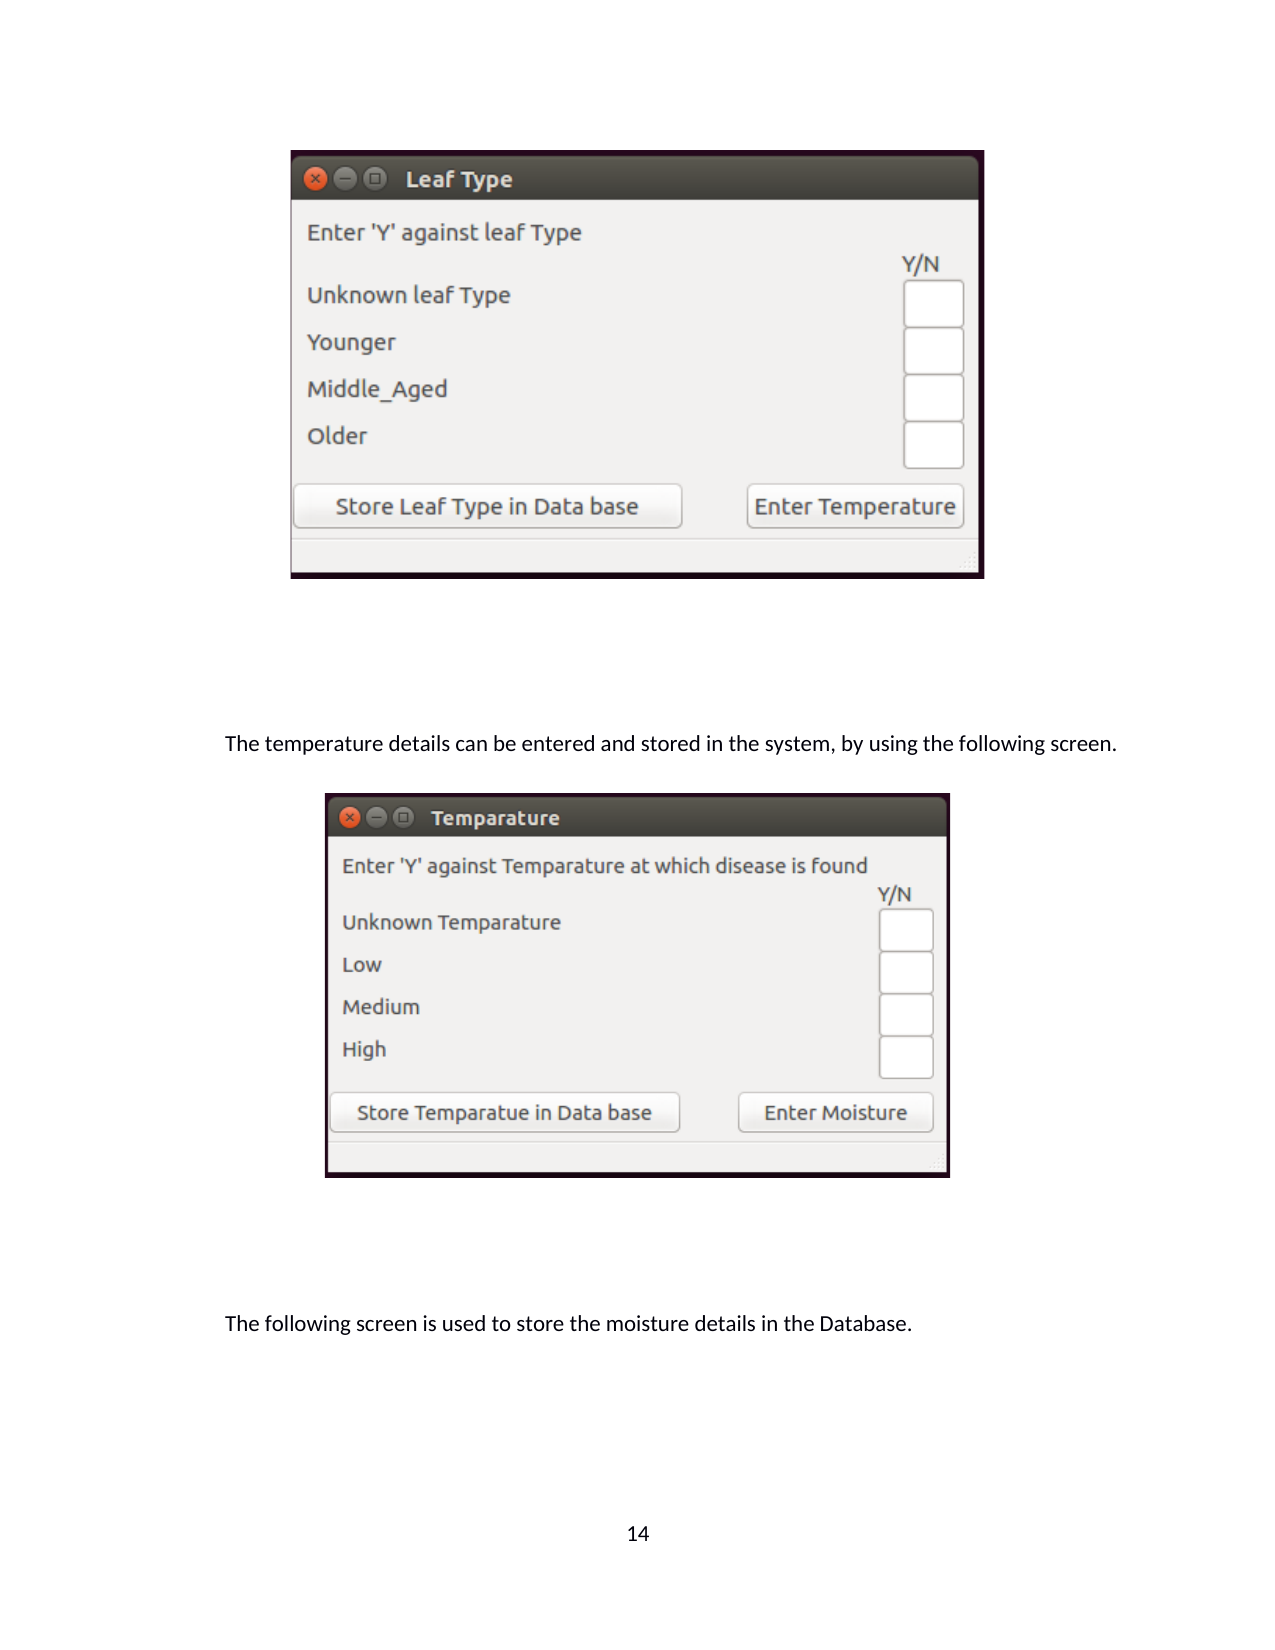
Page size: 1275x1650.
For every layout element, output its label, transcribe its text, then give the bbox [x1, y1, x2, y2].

list The temperature details can be entered and stored in the system, by using the following screen. [225, 729, 1125, 757]
picture [324, 793, 951, 1178]
list The following screen is used to store the moisture details in the Database. [225, 1309, 1125, 1337]
picture [290, 150, 985, 579]
